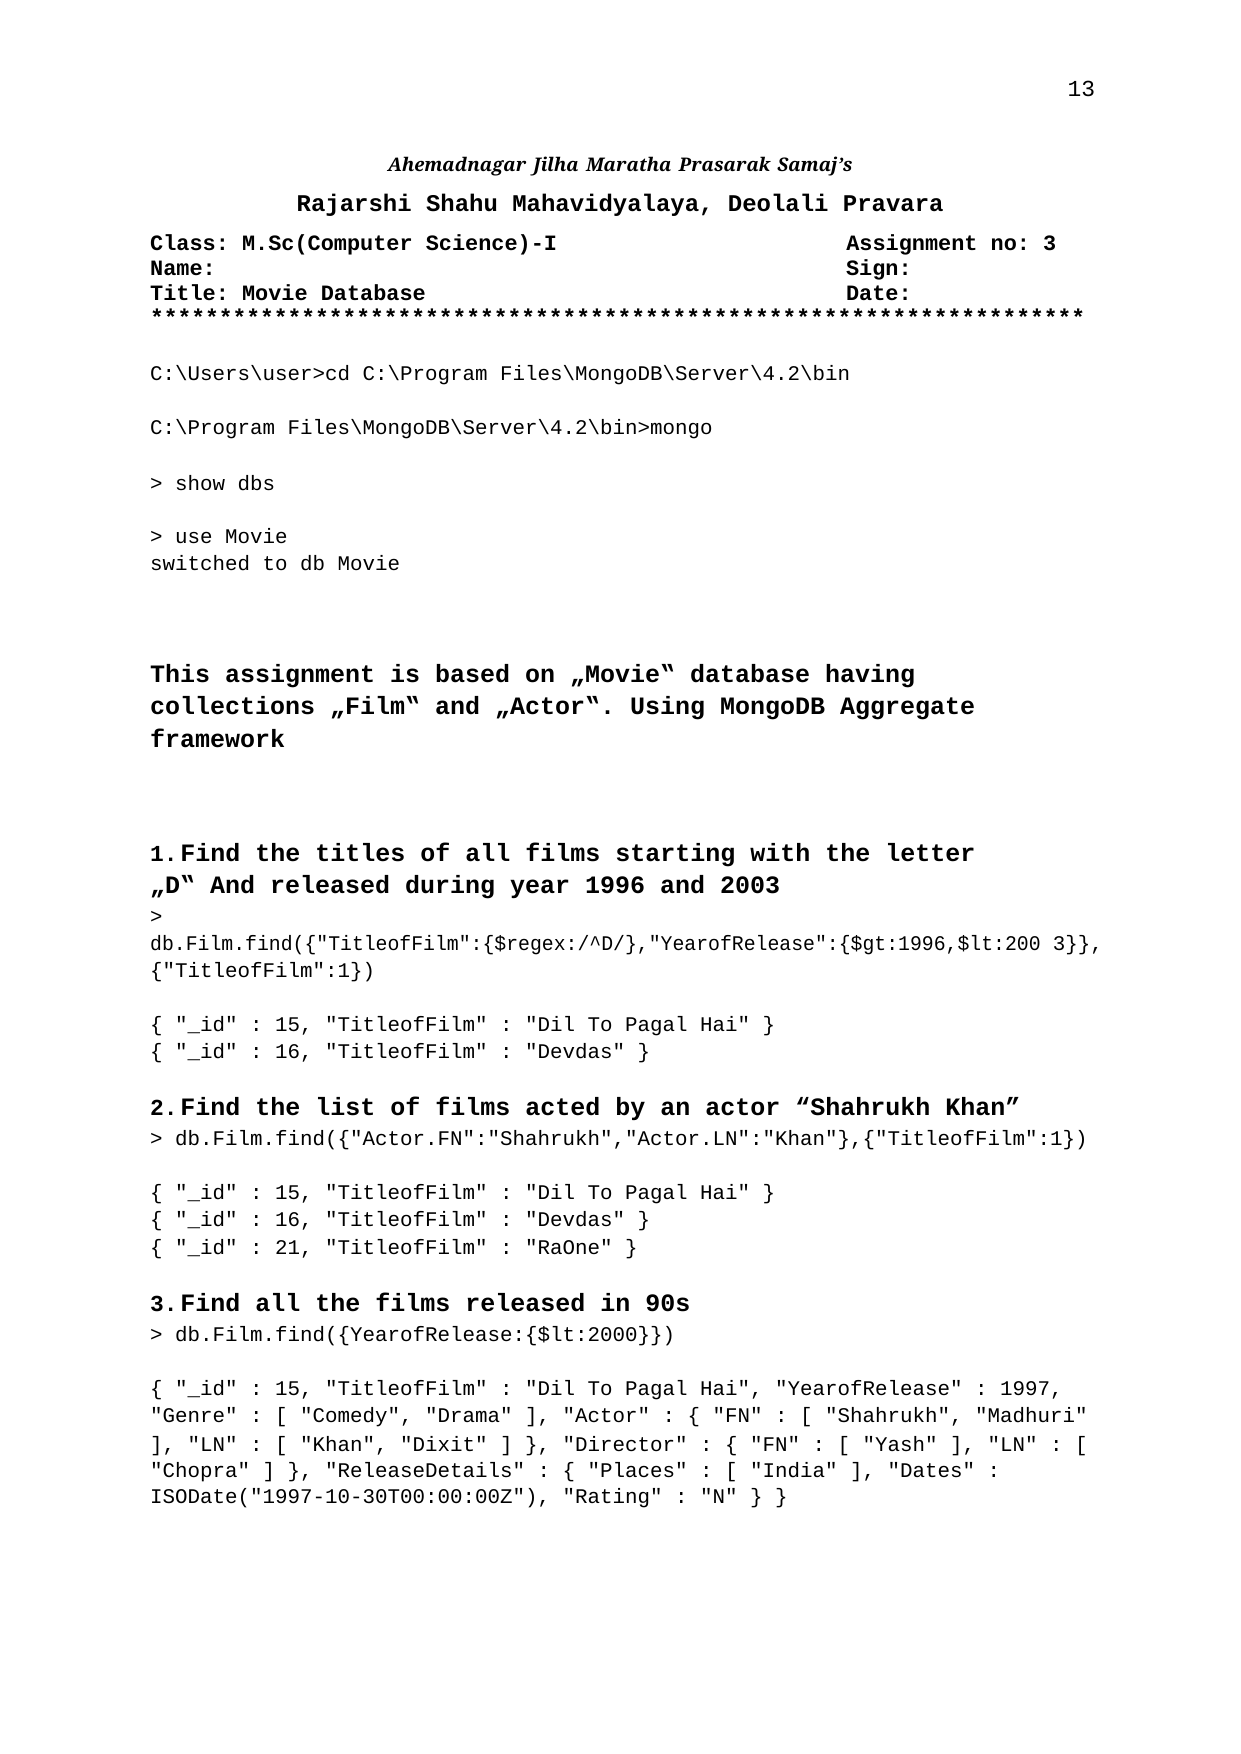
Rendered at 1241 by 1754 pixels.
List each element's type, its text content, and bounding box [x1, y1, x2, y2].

text Name: Sign: [150, 256, 1105, 281]
text Title: Movie Database Date: [150, 281, 1105, 305]
text ******************************************************************** [150, 305, 1105, 331]
text db.Film.find({"TitleofFilm":{$regex:/^D/},"YearofRelease":{$gt:1996,$lt:200 3}},{"TitleofFilm":1}) [150, 933, 1105, 983]
text { "_id" : 15, "TitleofFilm" : "Dil To Pagal Hai" } [150, 1182, 1105, 1206]
text { "_id" : 15, "TitleofFilm" : "Dil To Pagal Hai" } [150, 1014, 1105, 1037]
text { "_id" : 16, "TitleofFilm" : "Devdas" } [150, 1041, 1105, 1065]
text ISODate("1997-10-30T00:00:00Z"), "Rating" : "N" } } [150, 1487, 1105, 1510]
subtitle Find all the films released in 90s [150, 1291, 1105, 1319]
list use Movie [150, 526, 1105, 549]
list db.Film.find({"Actor.FN":"Shahrukh","Actor.LN":"Khan"},{"TitleofFilm":1}) [150, 1128, 1105, 1151]
text "Chopra" ] }, "ReleaseDetails" : { "Places" : [ "India" ], "Dates" : [150, 1459, 1105, 1483]
text > [150, 906, 1105, 929]
subtitle This assignment is based on „Movie‟ database having collections „Film‟ and „Actor‟. Using MongoDB Aggregate framework [150, 661, 977, 754]
list db.Film.find({YearofRelease:{$lt:2000}}) [150, 1323, 1105, 1347]
list show dbs [150, 472, 1105, 495]
text { "_id" : 16, "TitleofFilm" : "Devdas" } [150, 1209, 1105, 1233]
text Ahemadnagar Jilha Maratha Prasarak Samaj’s [381, 151, 859, 177]
text switched to db Movie [150, 553, 1105, 577]
list Find the titles of all films starting with the letter „D‟ And released during year 1996 and 2003 [150, 840, 1035, 901]
text ], "LN" : [ "Khan", "Dixit" ] }, "Director" : { "FN" : [ "Yash" ], "LN" : [ [150, 1432, 1105, 1456]
text Class: M.Sc(Computer Science)-I Assignment no: 3 [150, 231, 1105, 256]
subtitle Find the list of films acted by an actor “Shahrukh Khan” [150, 1095, 1105, 1123]
text { "_id" : 15, "TitleofFilm" : "Dil To Pagal Hai", "YearofRelease" : 1997, "Genre" : [ "Comedy", "Drama" ], "Actor" : { "FN" : [ "Shahrukh", "Madhuri" [150, 1378, 1105, 1429]
text { "_id" : 21, "TitleofFilm" : "RaOne" } [150, 1237, 1105, 1260]
subtitle Rajarshi Shahu Mahavidyalaya, Deolali Pravara [296, 191, 1105, 218]
text C:\Users\user>cd C:\Program Files\MongoDB\Server\4.2\bin C:\Program Files\MongoDB\Server\4.2\bin>mongo [150, 363, 852, 441]
